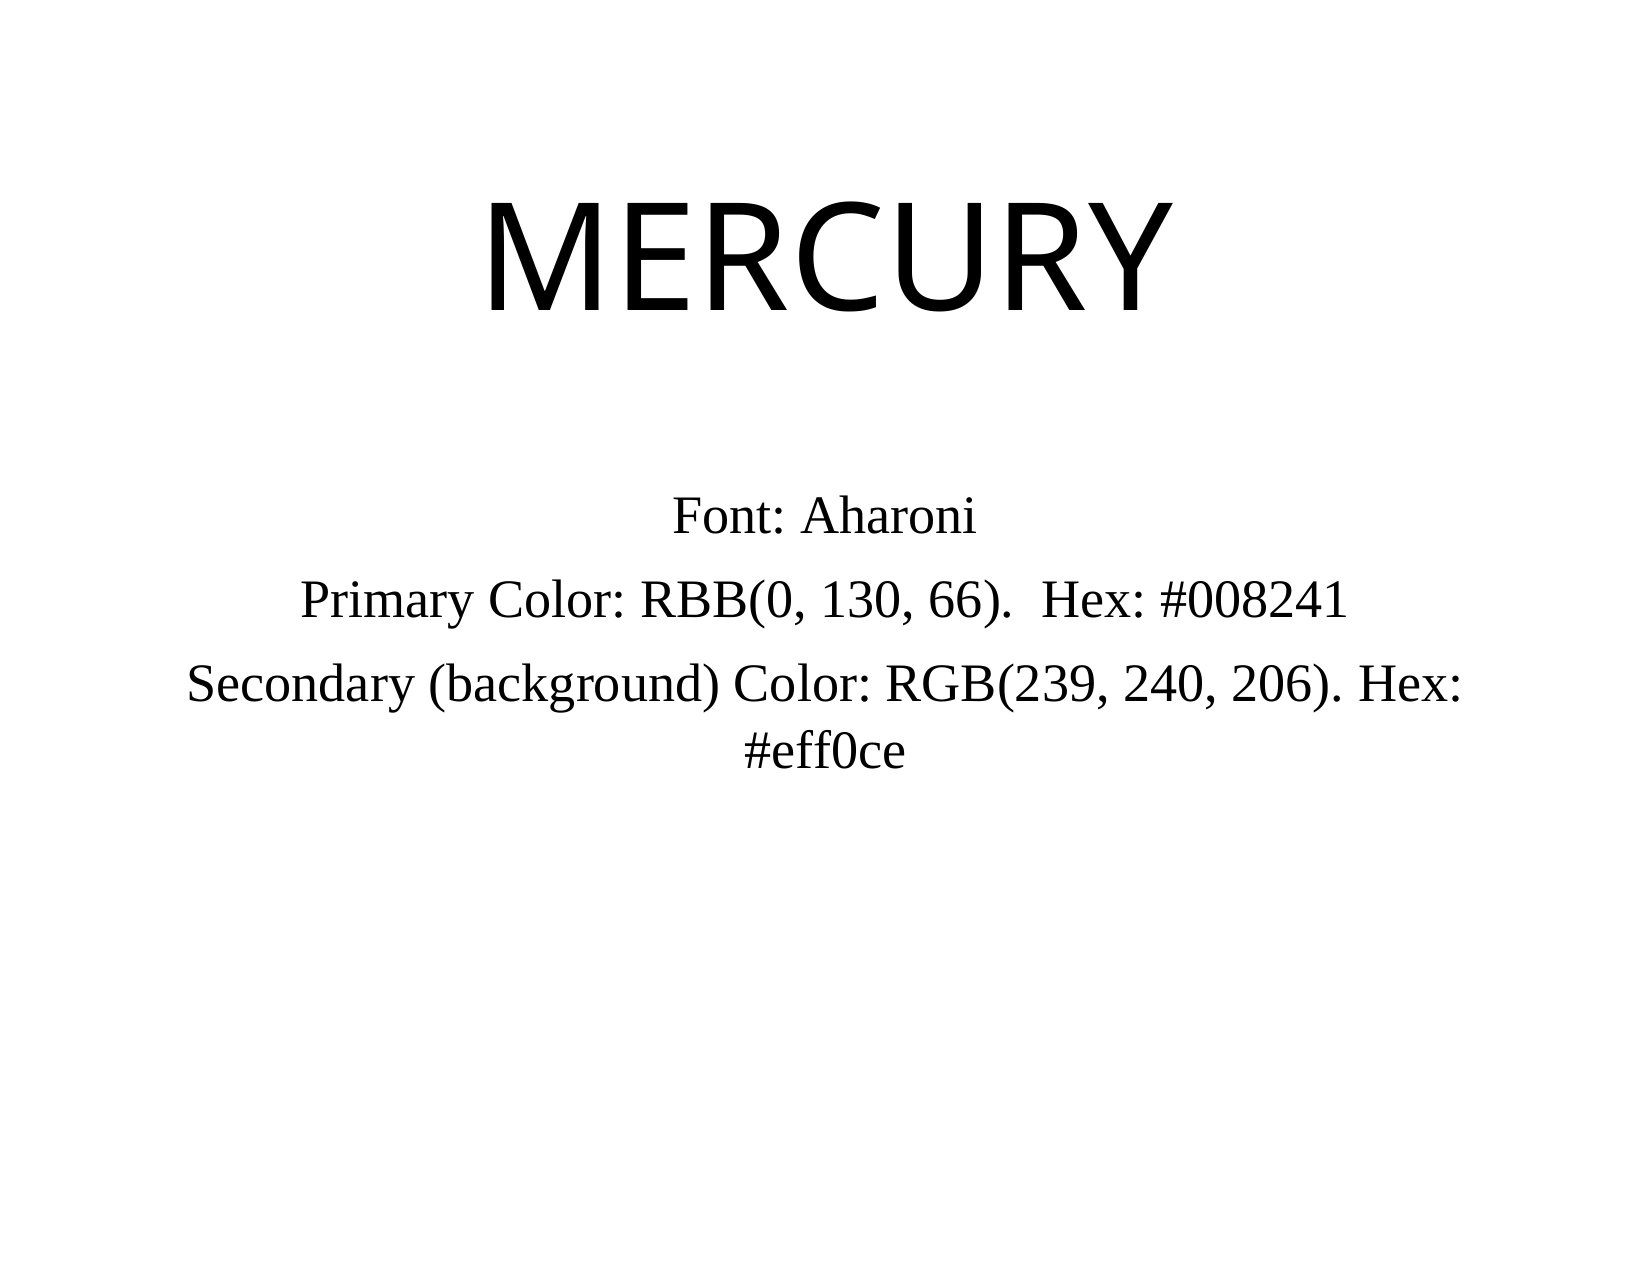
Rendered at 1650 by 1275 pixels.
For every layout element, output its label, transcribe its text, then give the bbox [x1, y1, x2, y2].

text MERCURY [150, 150, 1500, 354]
text Secondary (background) Color: RGB(239, 240, 206). Hex: #eff0ce [150, 651, 1500, 781]
text Font: Aharoni [150, 483, 1500, 546]
text Primary Color: RBB(0, 130, 66). Hex: #008241 [150, 567, 1500, 629]
